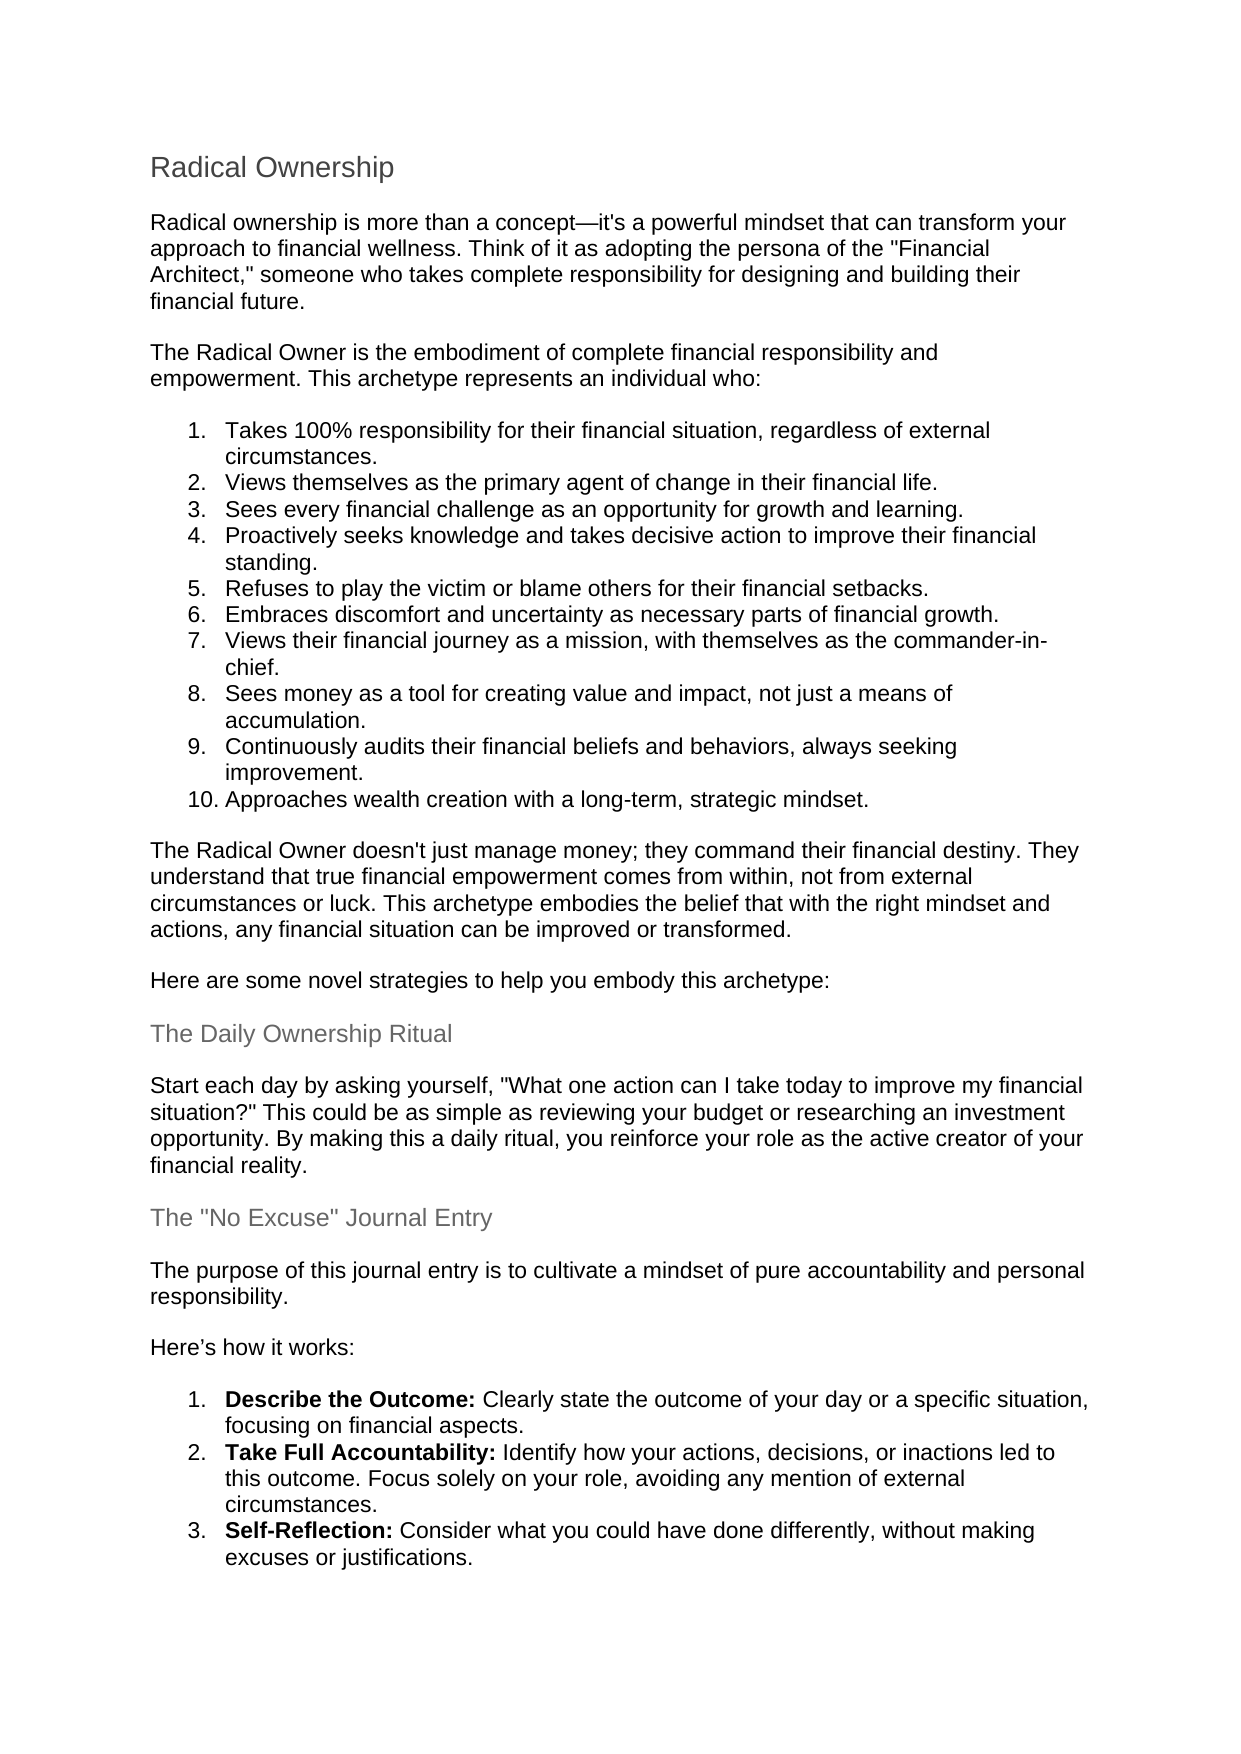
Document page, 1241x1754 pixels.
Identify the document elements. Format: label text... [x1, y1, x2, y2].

text Radical ownership is more than a concept—it's a powerful mindset that can transform your approach to financial wellness. Think of it as adopting the persona of the "Financial Architect," someone who takes complete responsibility for designing and building their financial future. [150, 208, 1090, 314]
list Takes 100% responsibility for their financial situation, regardless of external circumstances. [187, 417, 1090, 469]
list Describe the Outcome: Clearly state the outcome of your day or a specific situation, focusing on financial aspects. [187, 1386, 1090, 1438]
text Here’s how it works: [150, 1334, 1090, 1361]
list Continuously audits their financial beliefs and behaviors, always seeking improvement. [187, 733, 1090, 786]
subtitle The "No Excuse" Journal Entry [150, 1203, 1090, 1232]
list Embraces discomfort and uncertainty as necessary parts of financial growth. [187, 601, 1090, 627]
text The Radical Owner is the embodiment of complete financial responsibility and empowerment. This archetype represents an individual who: [150, 339, 1090, 392]
text The purpose of this journal entry is to cultivate a mindset of pure accountability and personal responsibility. [150, 1257, 1090, 1309]
list Approaches wealth creation with a long-term, strategic mindset. [187, 786, 1090, 812]
list Views their financial journey as a mission, with themselves as the commander-in-chief. [187, 627, 1090, 680]
list Take Full Accountability: Identify how your actions, decisions, or inactions led to this outcome. Focus solely on your role, avoiding any mention of external circumstances. [187, 1438, 1090, 1517]
list Sees every financial challenge as an opportunity for growth and learning. [187, 496, 1090, 522]
list Views themselves as the primary agent of change in their financial life. [187, 469, 1090, 496]
text Start each day by asking yourself, "What one action can I take today to improve my financial situation?" This could be as simple as reviewing your budget or researching an investment opportunity. By making this a daily ritual, you reinforce your role as the active creator of your financial reality. [150, 1072, 1090, 1178]
list Proactively seeks knowledge and takes decisive action to improve their financial standing. [187, 522, 1090, 575]
subtitle The Daily Ownership Ritual [150, 1019, 1090, 1047]
text The Radical Owner doesn't just manage money; they command their financial destiny. They understand that true financial empowerment comes from within, not from external circumstances or luck. This archetype embodies the belief that with the right mindset and actions, any financial situation can be improved or transformed. [150, 837, 1090, 942]
list Self-Reflection: Consider what you could have done differently, without making excuses or justifications. [187, 1517, 1090, 1570]
list Refuses to play the victim or blame others for their financial setbacks. [187, 575, 1090, 601]
list Sees money as a tool for creating value and impact, not just a means of accumulation. [187, 680, 1090, 733]
subtitle Radical Ownership [150, 150, 1090, 183]
text Here are some novel strategies to help you embody this archetype: [150, 967, 1090, 994]
